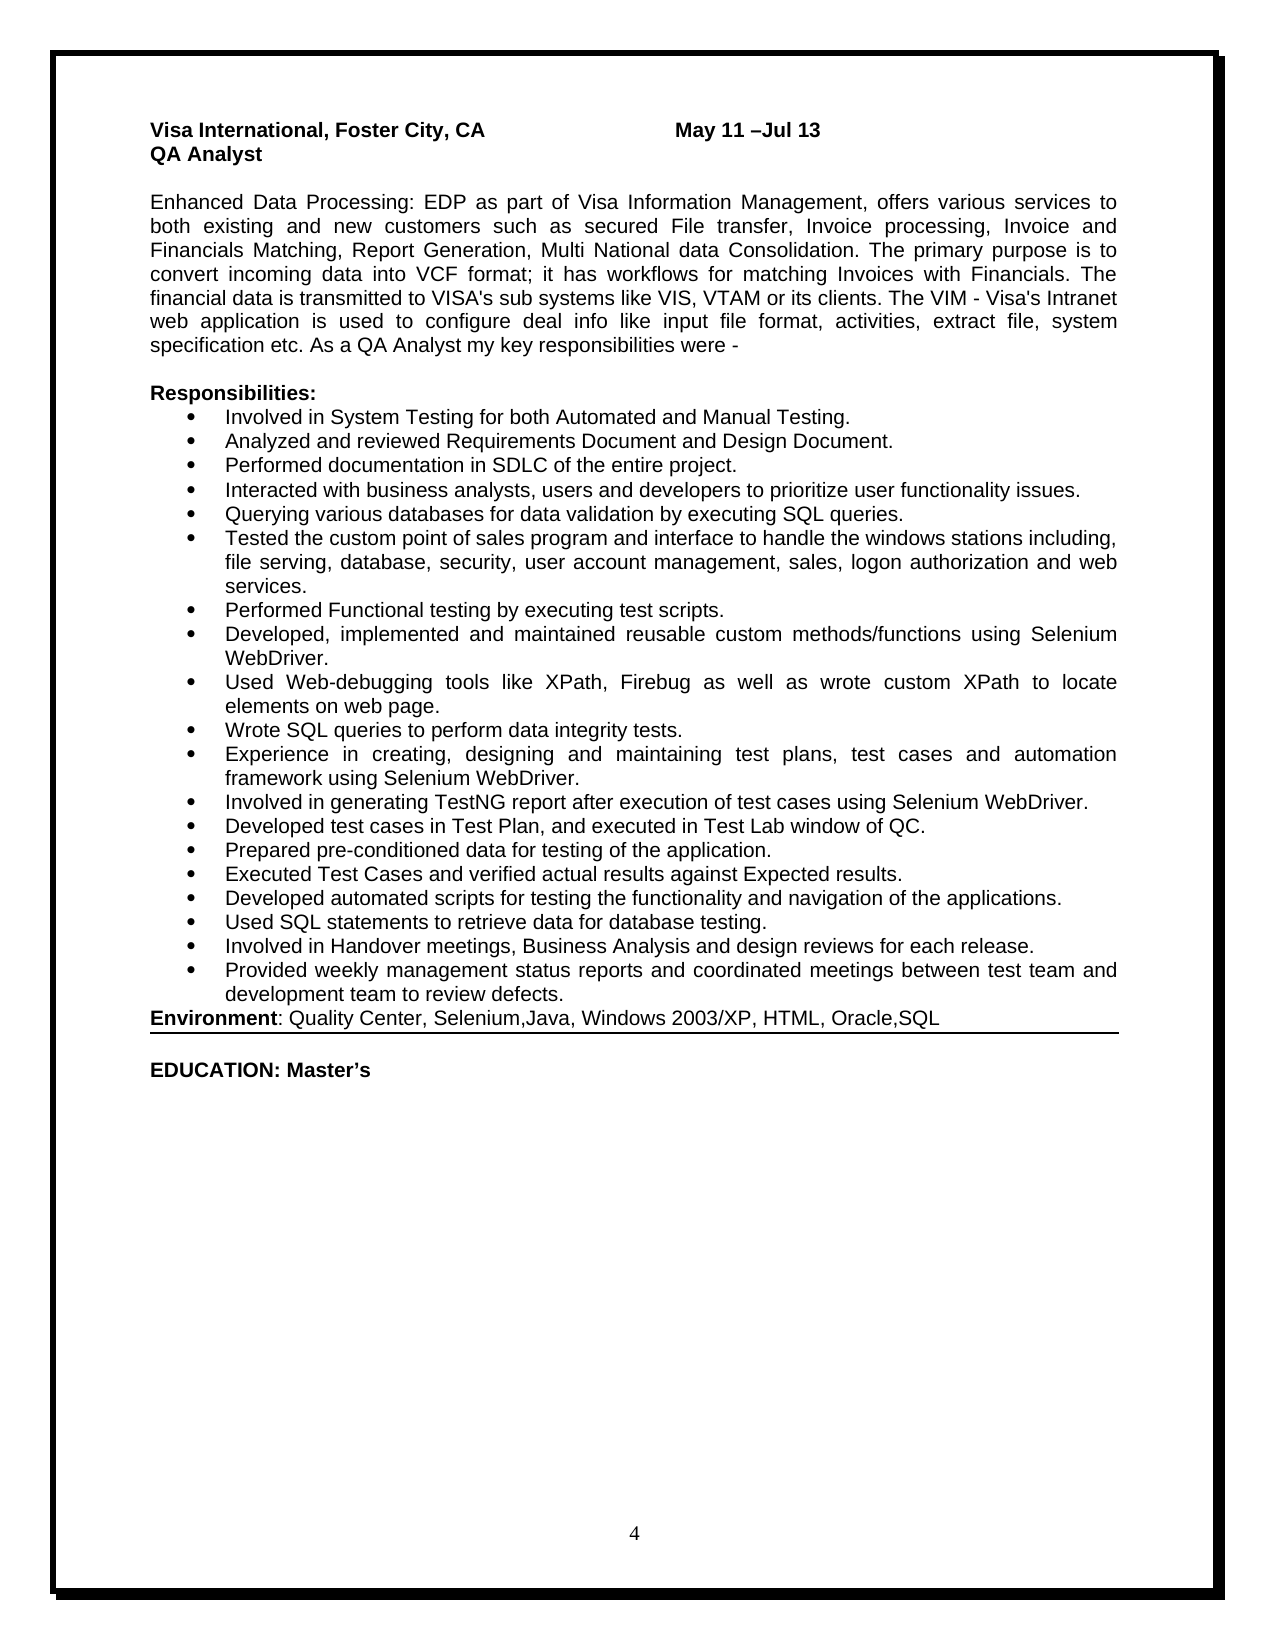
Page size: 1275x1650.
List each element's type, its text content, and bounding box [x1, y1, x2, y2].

list Analyzed and reviewed Requirements Document and Design Document. [187, 429, 1119, 453]
list Wrote SQL queries to perform data integrity tests. [187, 718, 1119, 742]
list Developed, implemented and maintained reusable custom methods/functions using Selenium WebDriver. [187, 622, 1119, 669]
list Used SQL statements to retrieve data for database testing. [187, 910, 1119, 934]
list Executed Test Cases and verified actual results against Expected results. [187, 862, 1119, 886]
list Experience in creating, designing and maintaining test plans, test cases and automation framework using Selenium WebDriver. [187, 742, 1119, 790]
text EDUCATION: Master’s [150, 1058, 1119, 1082]
list Developed automated scripts for testing the functionality and navigation of the applications. [187, 886, 1119, 910]
list Involved in System Testing for both Automated and Manual Testing. [187, 405, 1119, 429]
list Prepared pre-conditioned data for testing of the application. [187, 838, 1119, 862]
list Performed Functional testing by executing test scripts. [187, 597, 1119, 622]
list Involved in Handover meetings, Business Analysis and design reviews for each release. [187, 934, 1119, 958]
list Used Web-debugging tools like XPath, Firebug as well as wrote custom XPath to locate elements on web page. [187, 669, 1119, 718]
list Developed test cases in Test Plan, and executed in Test Lab window of QC. [187, 814, 1119, 838]
list Performed documentation in SDLC of the entire project. [187, 453, 1119, 477]
list Tested the custom point of sales program and interface to handle the windows stations including, file serving, database, security, user account management, sales, logon authorization and web services. [187, 526, 1119, 597]
list Querying various databases for data validation by executing SQL queries. [187, 501, 1119, 526]
text Enhanced Data Processing: EDP as part of Visa Information Management, offers various services to both existing and new customers such as secured File transfer, Invoice processing, Invoice and Financials Matching, Report Generation, Multi National data Consolidation. The primary purpose is to convert incoming data into VCF format; it has workflows for matching Invoices with Financials. The financial data is transmitted to VISA's sub systems like VIS, VTAM or its clients. The VIM - Visa's Intranet web application is used to configure deal info like input file format, activities, extract file, system specification etc. As a QA Analyst my key responsibilities were - [150, 189, 1119, 357]
list Interacted with business analysts, users and developers to prioritize user functionality issues. [187, 477, 1119, 501]
list Provided weekly management status reports and coordinated meetings between test team and development team to review defects. [187, 958, 1119, 1006]
list Environment: Quality Center, Selenium,Java, Windows 2003/XP, HTML, Oracle,SQL [150, 1006, 1119, 1032]
text Visa International, Foster City, CA May 11 –Jul 13 [150, 118, 1119, 142]
list Involved in generating TestNG report after execution of test cases using Selenium WebDriver. [187, 790, 1119, 814]
text QA Analyst [150, 142, 1119, 166]
text Responsibilities: [150, 381, 1119, 405]
